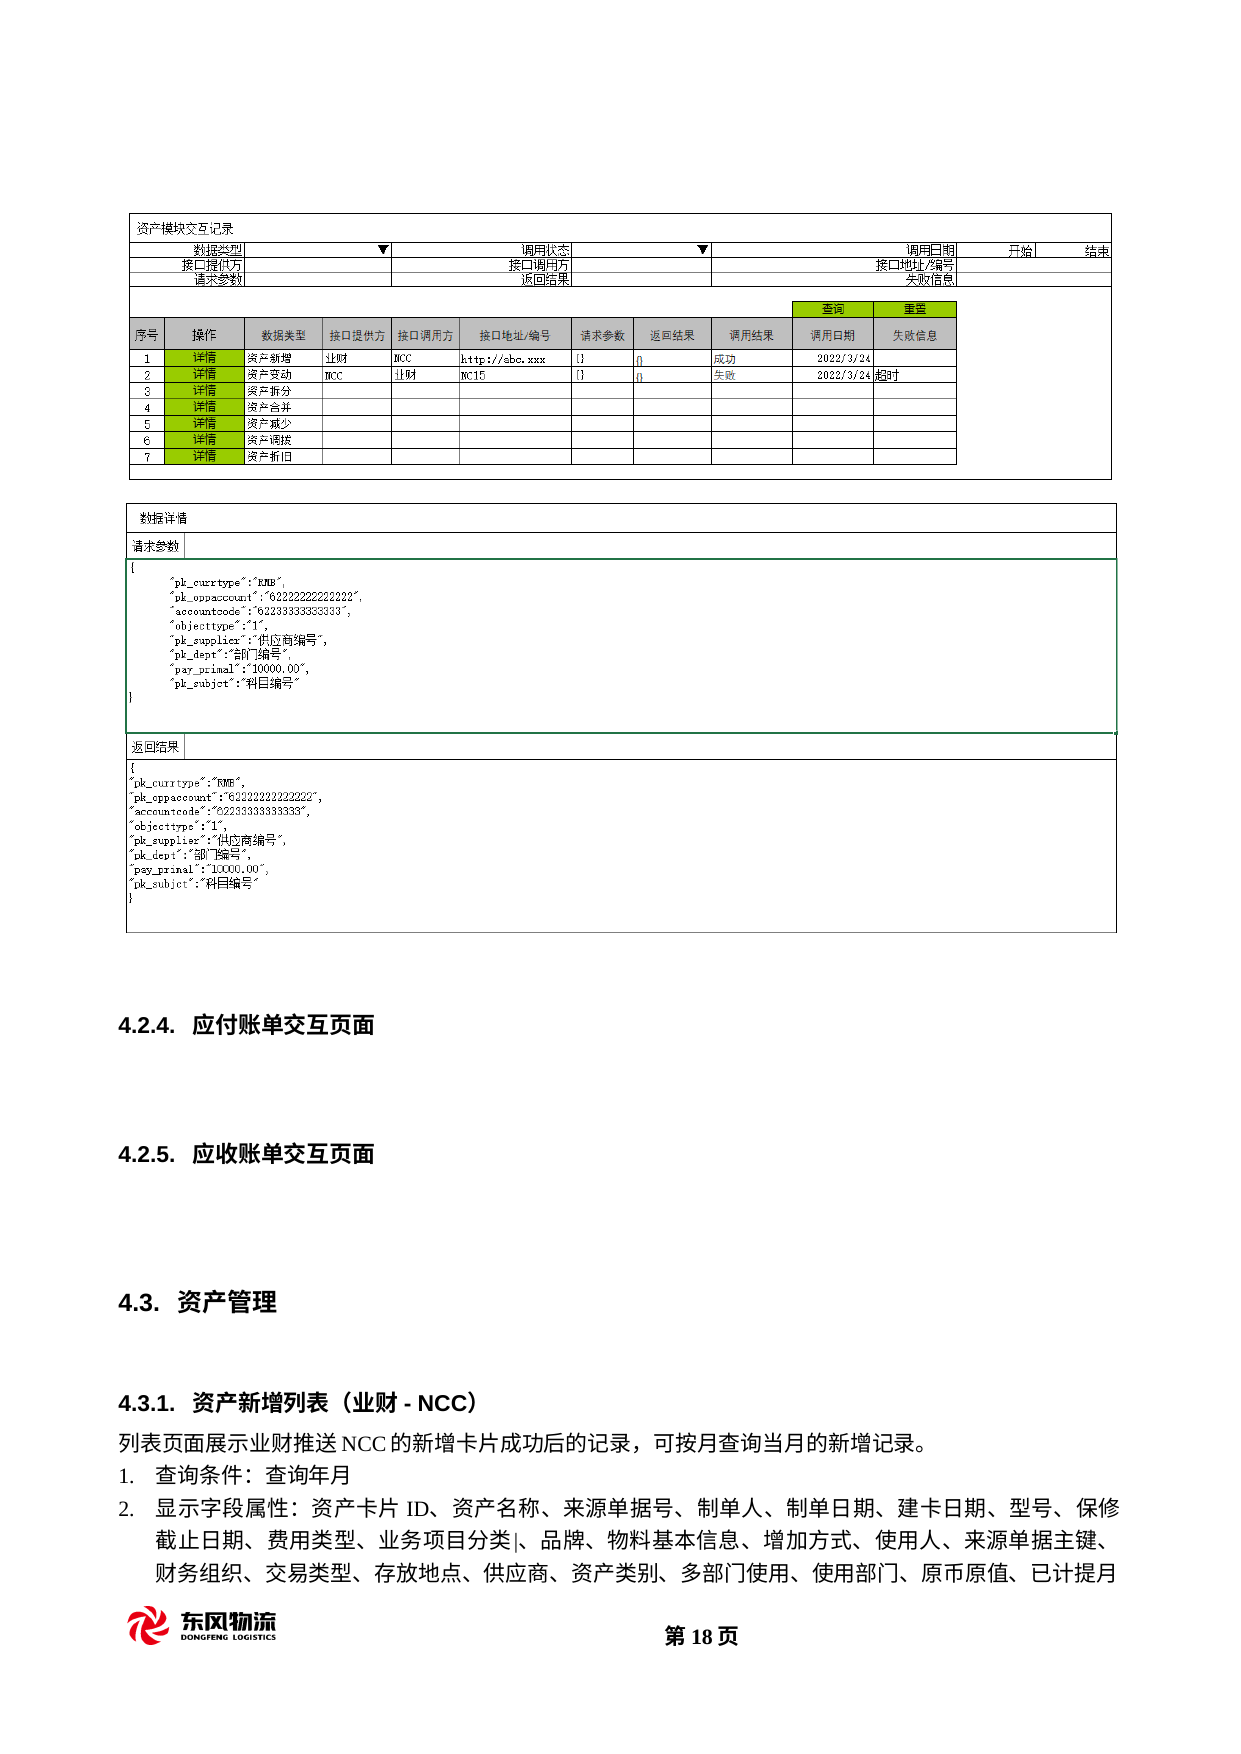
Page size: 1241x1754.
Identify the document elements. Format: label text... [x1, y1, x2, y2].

subtitle 资产新增列表（业财 - NCC） [118, 1387, 1122, 1419]
picture [127, 1606, 276, 1645]
subtitle 资产管理 [118, 1268, 1122, 1333]
picture [118, 496, 1123, 944]
list 查询条件：查询年月 [118, 1458, 1122, 1490]
subtitle 应收账单交互页面 [118, 1137, 1122, 1170]
subtitle 应付账单交互页面 [118, 1008, 1122, 1041]
text 列表页面展示业财推送NCC的新增卡片成功后的记录，可按月查询当月的新增记录。 [118, 1425, 1122, 1458]
picture [118, 203, 1123, 487]
